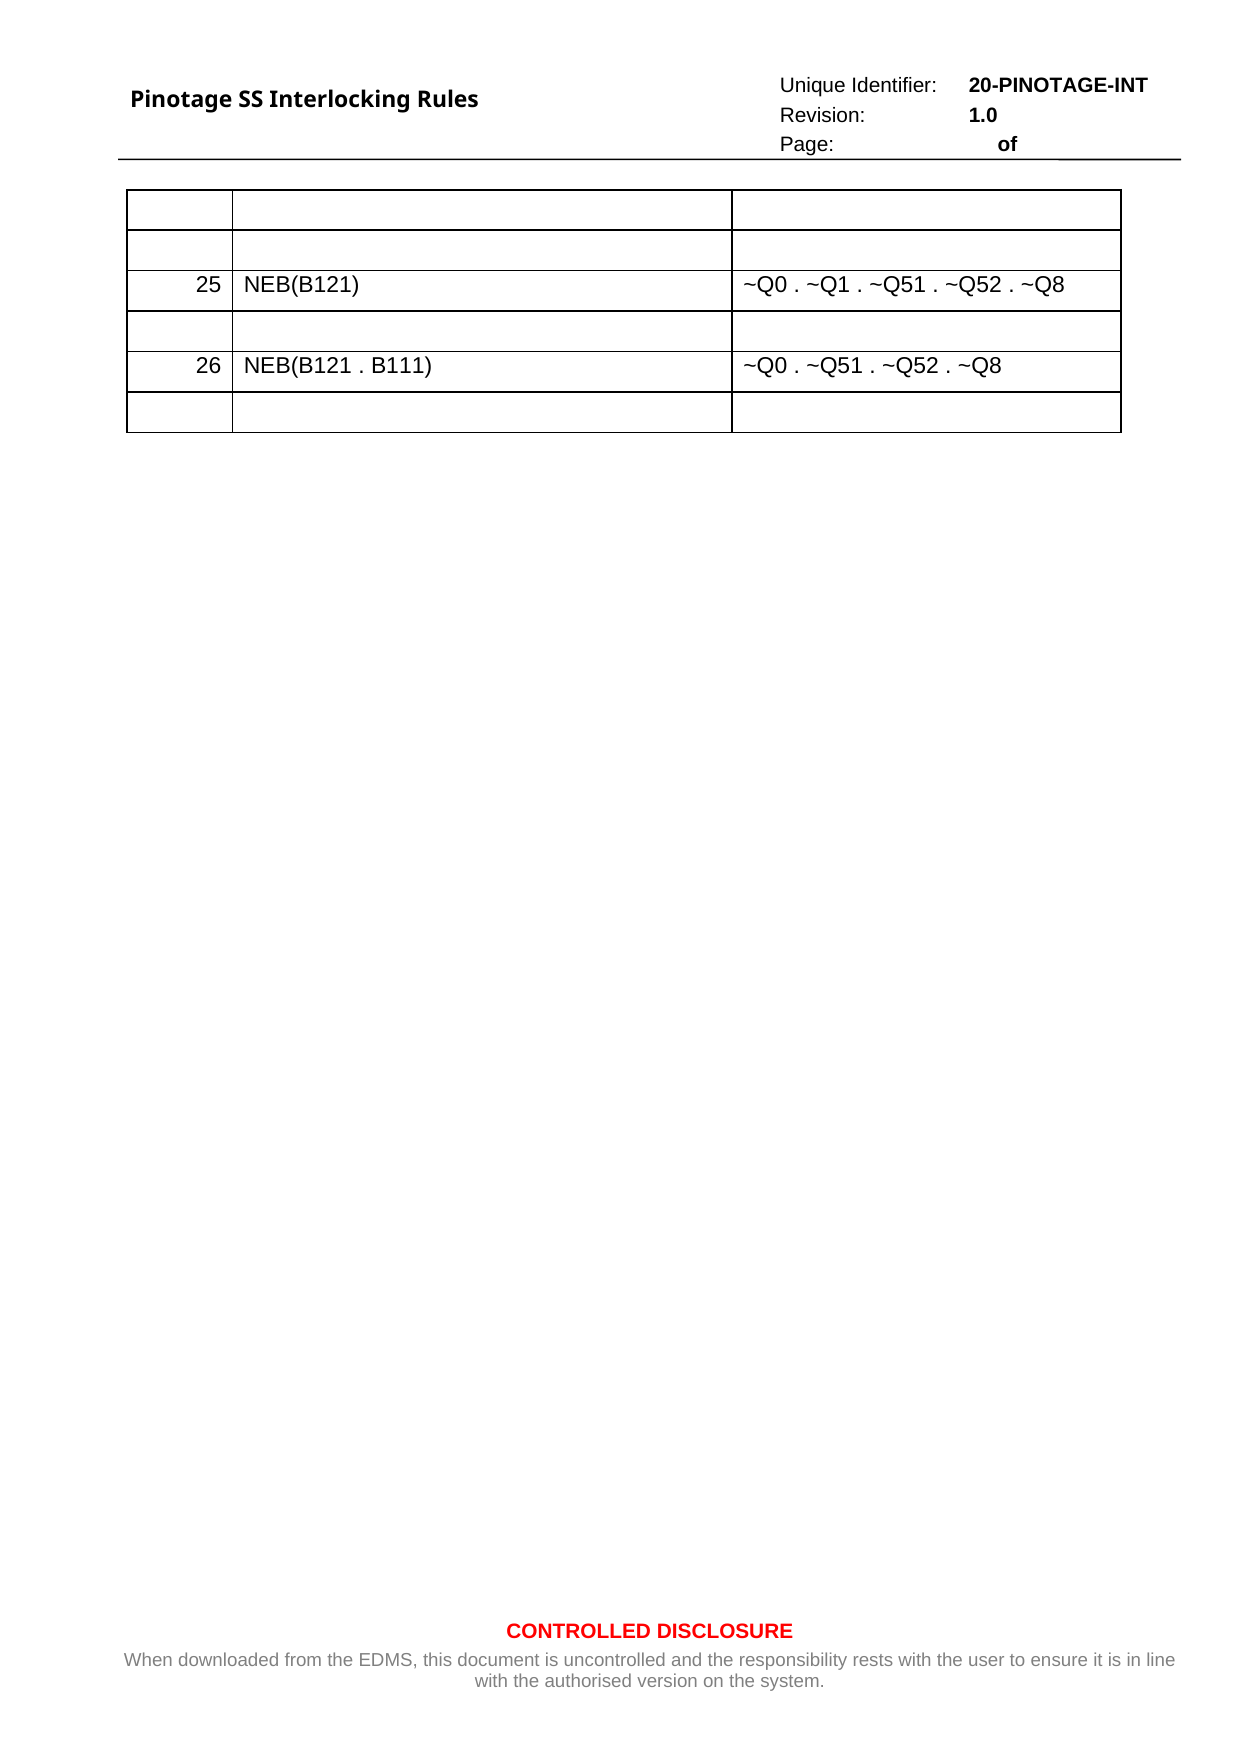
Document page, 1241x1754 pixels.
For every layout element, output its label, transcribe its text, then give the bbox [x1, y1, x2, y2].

table_cell [128, 231, 232, 270]
table_cell NEB(B111) [233, 191, 731, 229]
table_cell [233, 393, 731, 431]
table_cell [733, 393, 1120, 431]
table_cell [733, 231, 1120, 270]
table_cell [128, 393, 232, 431]
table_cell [733, 191, 1120, 229]
table_cell 24 [128, 191, 232, 229]
table_cell [128, 312, 232, 351]
table_cell [233, 231, 731, 270]
table_cell [233, 312, 731, 351]
table_cell [733, 312, 1120, 351]
table_cell NEB(B121 . B111) [233, 352, 731, 391]
table_cell 26 [128, 352, 232, 391]
table_cell ~Q0 . ~Q1 . ~Q51 . ~Q52 . ~Q8 [733, 271, 1120, 310]
table_cell ~Q0 . ~Q51 . ~Q52 . ~Q8 [733, 352, 1120, 391]
table_cell 25 [128, 271, 232, 310]
table_cell NEB(B121) [233, 271, 731, 310]
